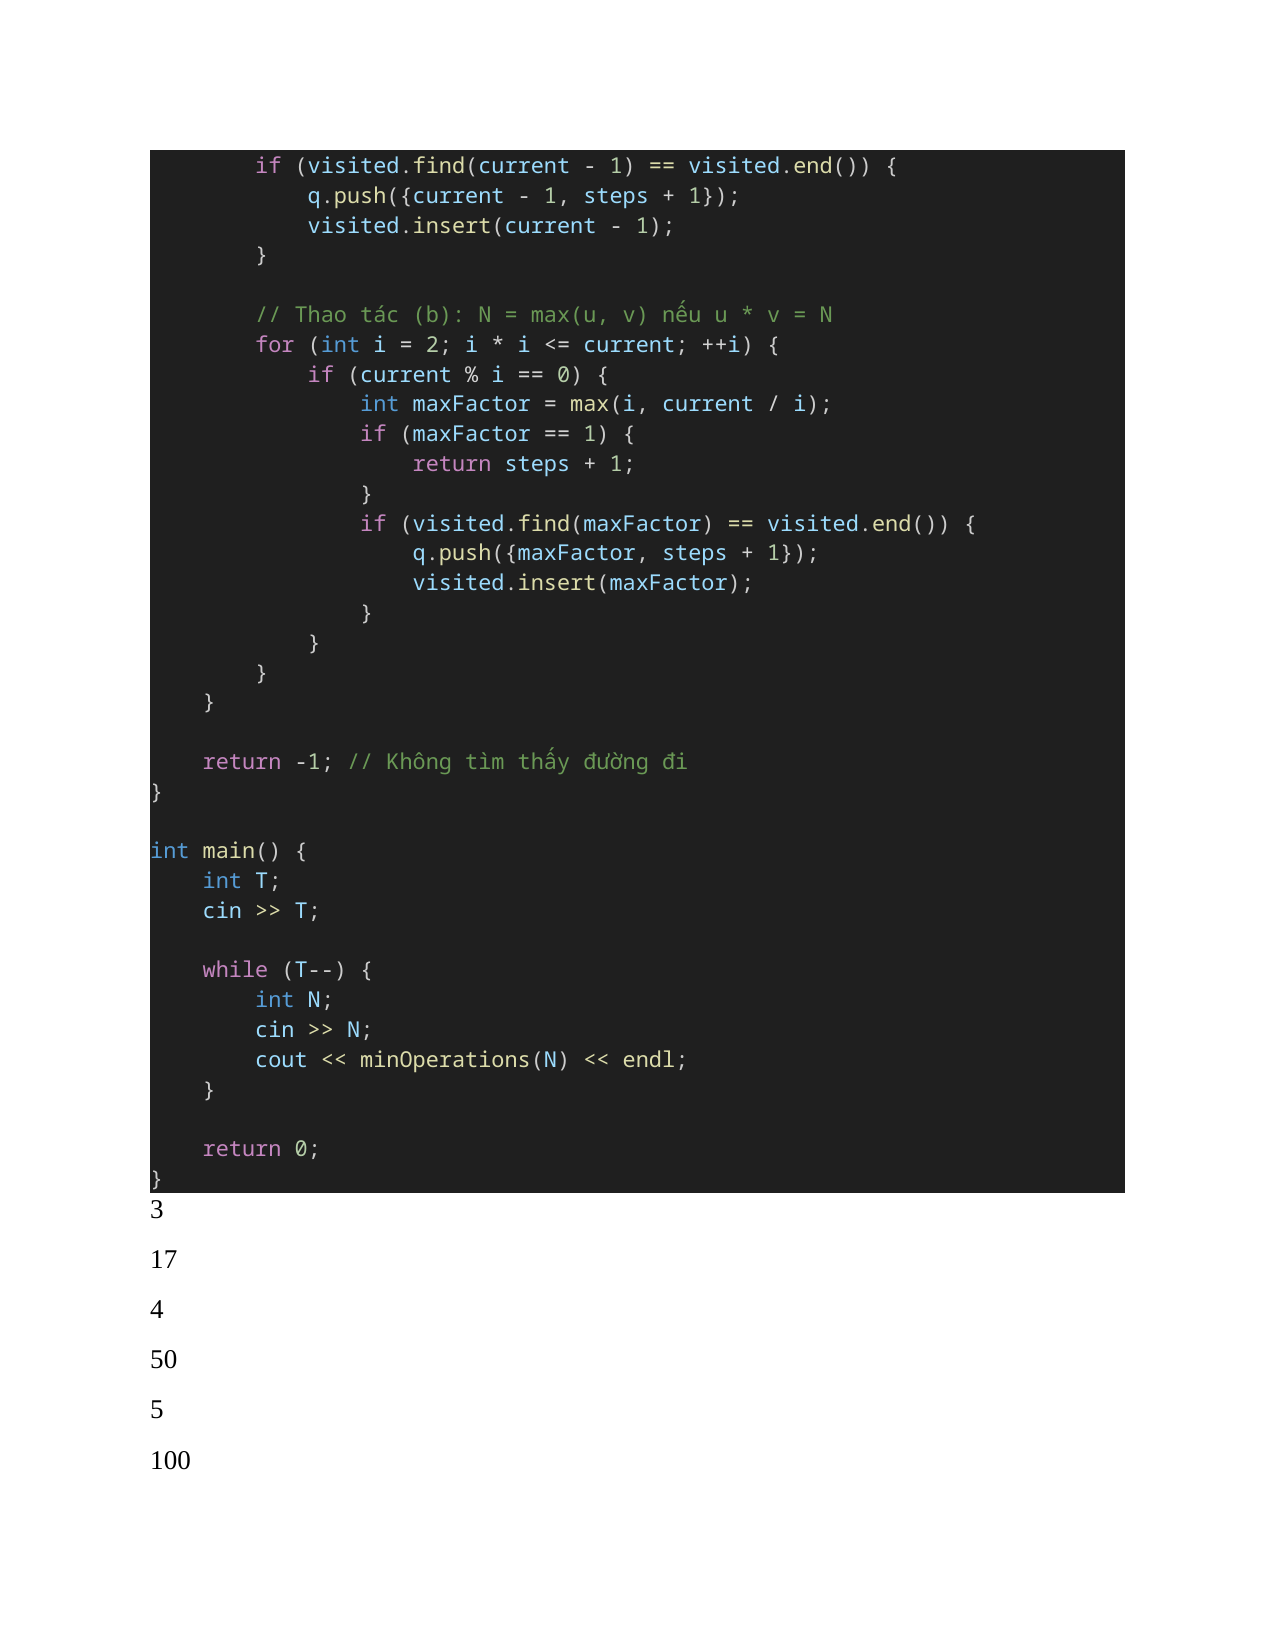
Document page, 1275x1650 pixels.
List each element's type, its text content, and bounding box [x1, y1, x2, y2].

text cin >> T; [150, 895, 1125, 924]
text } [150, 1073, 1125, 1103]
text int main() { [150, 835, 1125, 865]
text visited.insert(current - 1); [150, 209, 1125, 239]
text if (maxFactor == 1) { [150, 418, 1125, 448]
text visited.insert(maxFactor); [150, 567, 1125, 597]
text 5 [150, 1393, 1125, 1425]
text return -1; // Không tìm thấy đường đi [150, 746, 1125, 776]
text } [150, 656, 1125, 686]
text } [150, 239, 1125, 269]
text return steps + 1; [150, 448, 1125, 478]
text q.push({maxFactor, steps + 1}); [150, 537, 1125, 567]
text 4 [150, 1293, 1125, 1324]
text int N; [150, 984, 1125, 1014]
text if (current % i == 0) { [150, 358, 1125, 388]
text // Thao tác (b): N = max(u, v) nếu u * v = N [150, 299, 1125, 329]
text cout << minOperations(N) << endl; [150, 1044, 1125, 1073]
text q.push({current - 1, steps + 1}); [150, 180, 1125, 209]
text } [150, 1163, 1125, 1193]
text int maxFactor = max(i, current / i); [150, 388, 1125, 418]
text cin >> N; [150, 1014, 1125, 1044]
text while (T--) { [150, 954, 1125, 984]
text } [150, 627, 1125, 656]
text if (visited.find(maxFactor) == visited.end()) { [150, 507, 1125, 537]
text 17 [150, 1243, 1125, 1274]
text return 0; [150, 1133, 1125, 1163]
text 50 [150, 1343, 1125, 1374]
text 3 [150, 1193, 1125, 1224]
text } [150, 478, 1125, 507]
text if (visited.find(current - 1) == visited.end()) { [150, 150, 1125, 180]
text 100 [150, 1444, 1125, 1475]
text } [150, 686, 1125, 716]
text } [150, 597, 1125, 627]
text int T; [150, 865, 1125, 895]
text for (int i = 2; i * i <= current; ++i) { [150, 329, 1125, 358]
text } [150, 776, 1125, 805]
